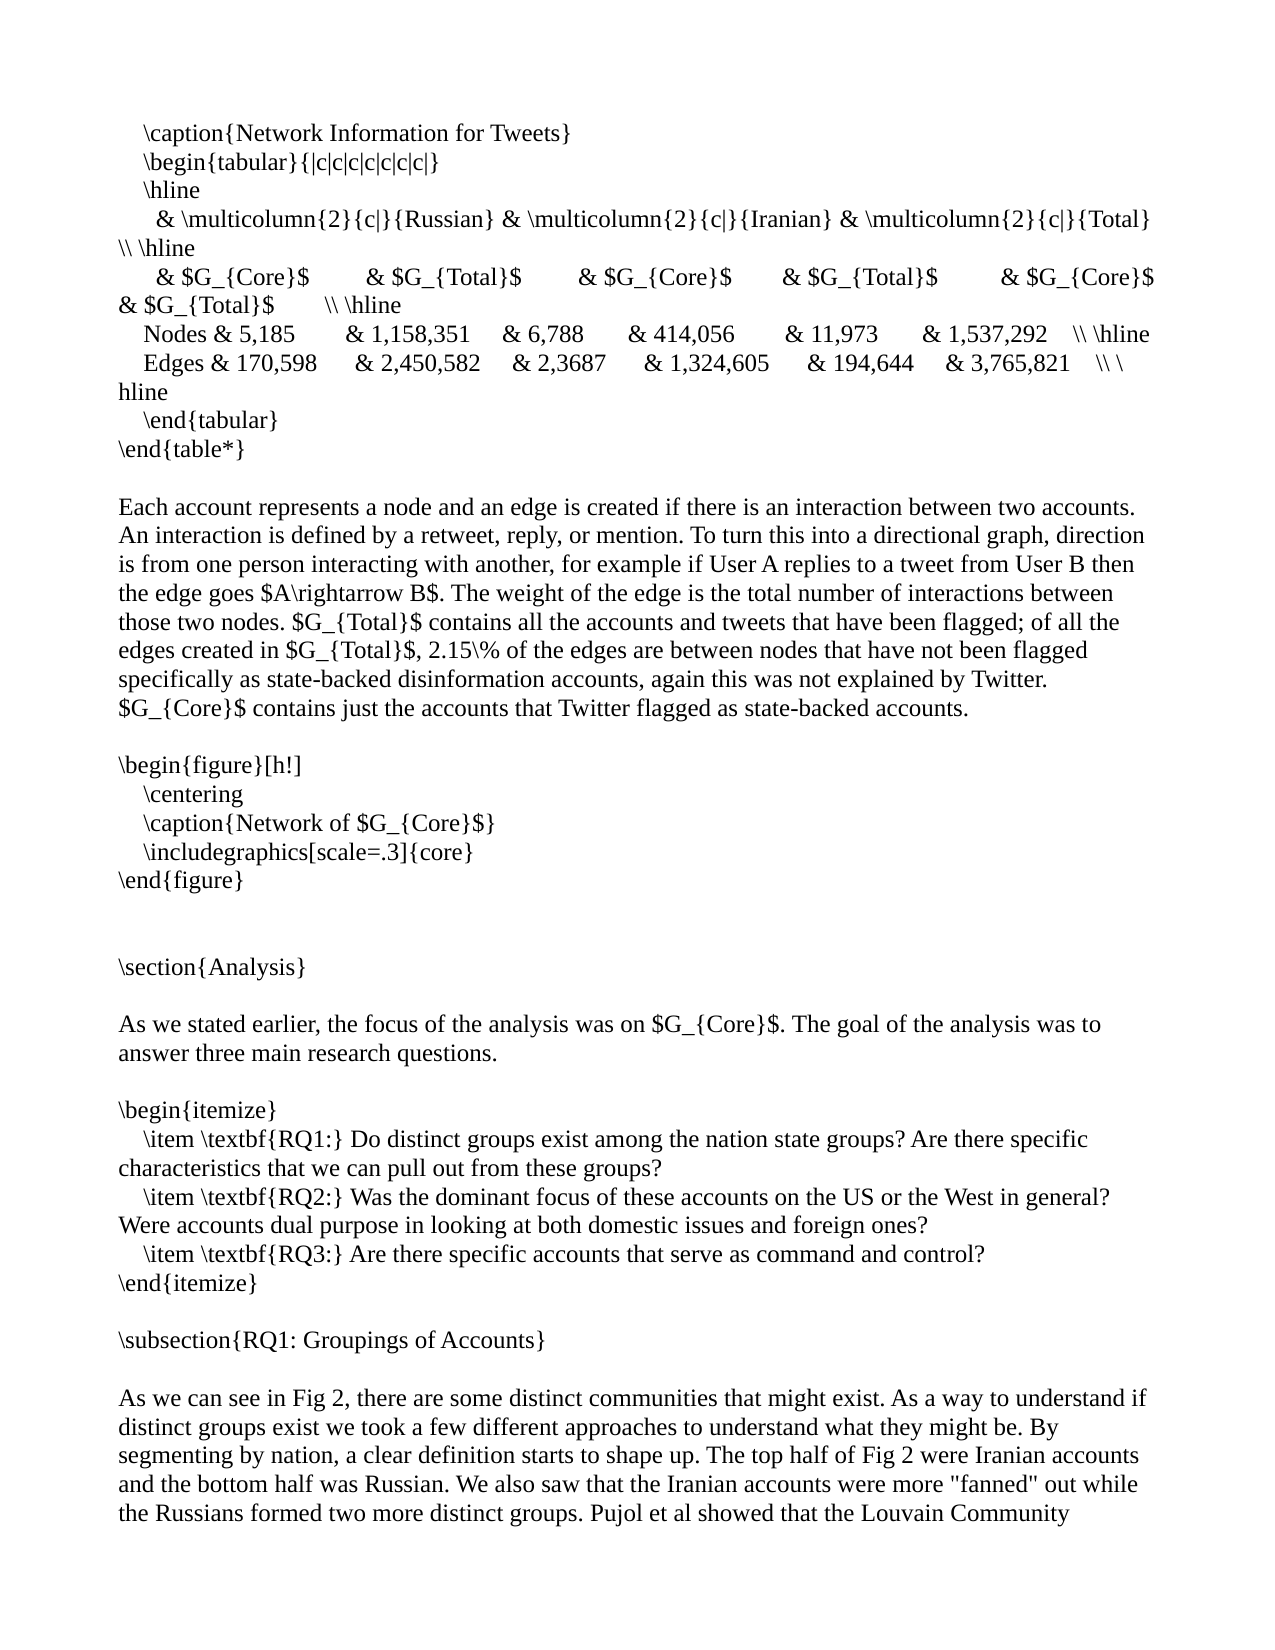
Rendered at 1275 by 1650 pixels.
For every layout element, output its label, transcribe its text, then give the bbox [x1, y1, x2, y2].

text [118, 1383, 1157, 1527]
text \end{table*} [118, 434, 1157, 463]
text \item \textbf{RQ2:} Was the dominant focus of these accounts on the US or the West in general? Were accounts dual purpose in looking at both domestic issues and foreign ones? [118, 1182, 1157, 1239]
text \begin{itemize} [118, 1096, 1157, 1124]
text \includegraphics[scale=.3]{core} [118, 837, 1157, 866]
text \end{itemize} [118, 1268, 1157, 1297]
text \subsection{RQ1: Groupings of Accounts} [118, 1326, 1157, 1354]
text & $G_{Core}$ & $G_{Total}$ & $G_{Core}$ & $G_{Total}$ & $G_{Core}$ & $G_{Total}$ \\ \hline [118, 262, 1157, 319]
text Nodes & 5,185 & 1,158,351 & 6,788 & 414,056 & 11,973 & 1,537,292 \\ \hline [118, 319, 1157, 348]
text \item \textbf{RQ3:} Are there specific accounts that serve as command and control? [118, 1239, 1157, 1268]
text \begin{tabular}{|c|c|c|c|c|c|c|} [118, 147, 1157, 176]
text \begin{figure}[h!] [118, 751, 1157, 779]
text \centering [118, 779, 1157, 808]
text \section{Analysis} [118, 952, 1157, 981]
text Edges & 170,598 & 2,450,582 & 2,3687 & 1,324,605 & 194,644 & 3,765,821 \\ \hline [118, 348, 1157, 406]
text \end{tabular} [118, 406, 1157, 434]
text \caption{Network Information for Tweets} [118, 118, 1157, 147]
text Each account represents a node and an edge is created if there is an interaction between two accounts. An interaction is defined by a retweet, reply, or mention. To turn this into a directional graph, direction is from one person interacting with another, for example if User A replies to a tweet from User B then the edge goes $A\rightarrow B$. The weight of the edge is the total number of interactions between those two nodes. $G_{Total}$ contains all the accounts and tweets that have been flagged; of all the edges created in $G_{Total}$, 2.15\% of the edges are between nodes that have not been flagged specifically as state-backed disinformation accounts, again this was not explained by Twitter. $G_{Core}$ contains just the accounts that Twitter flagged as state-backed accounts. [118, 492, 1157, 722]
text \end{figure} [118, 866, 1157, 894]
text \item \textbf{RQ1:} Do distinct groups exist among the nation state groups? Are there specific characteristics that we can pull out from these groups? [118, 1124, 1157, 1182]
text & \multicolumn{2}{c|}{Russian} & \multicolumn{2}{c|}{Iranian} & \multicolumn{2}{c|}{Total} \\ \hline [118, 204, 1157, 262]
text \caption{Network of $G_{Core}$} [118, 808, 1157, 837]
text As we stated earlier, the focus of the analysis was on $G_{Core}$. The goal of the analysis was to answer three main research questions. [118, 1009, 1157, 1067]
text \hline [118, 176, 1157, 204]
